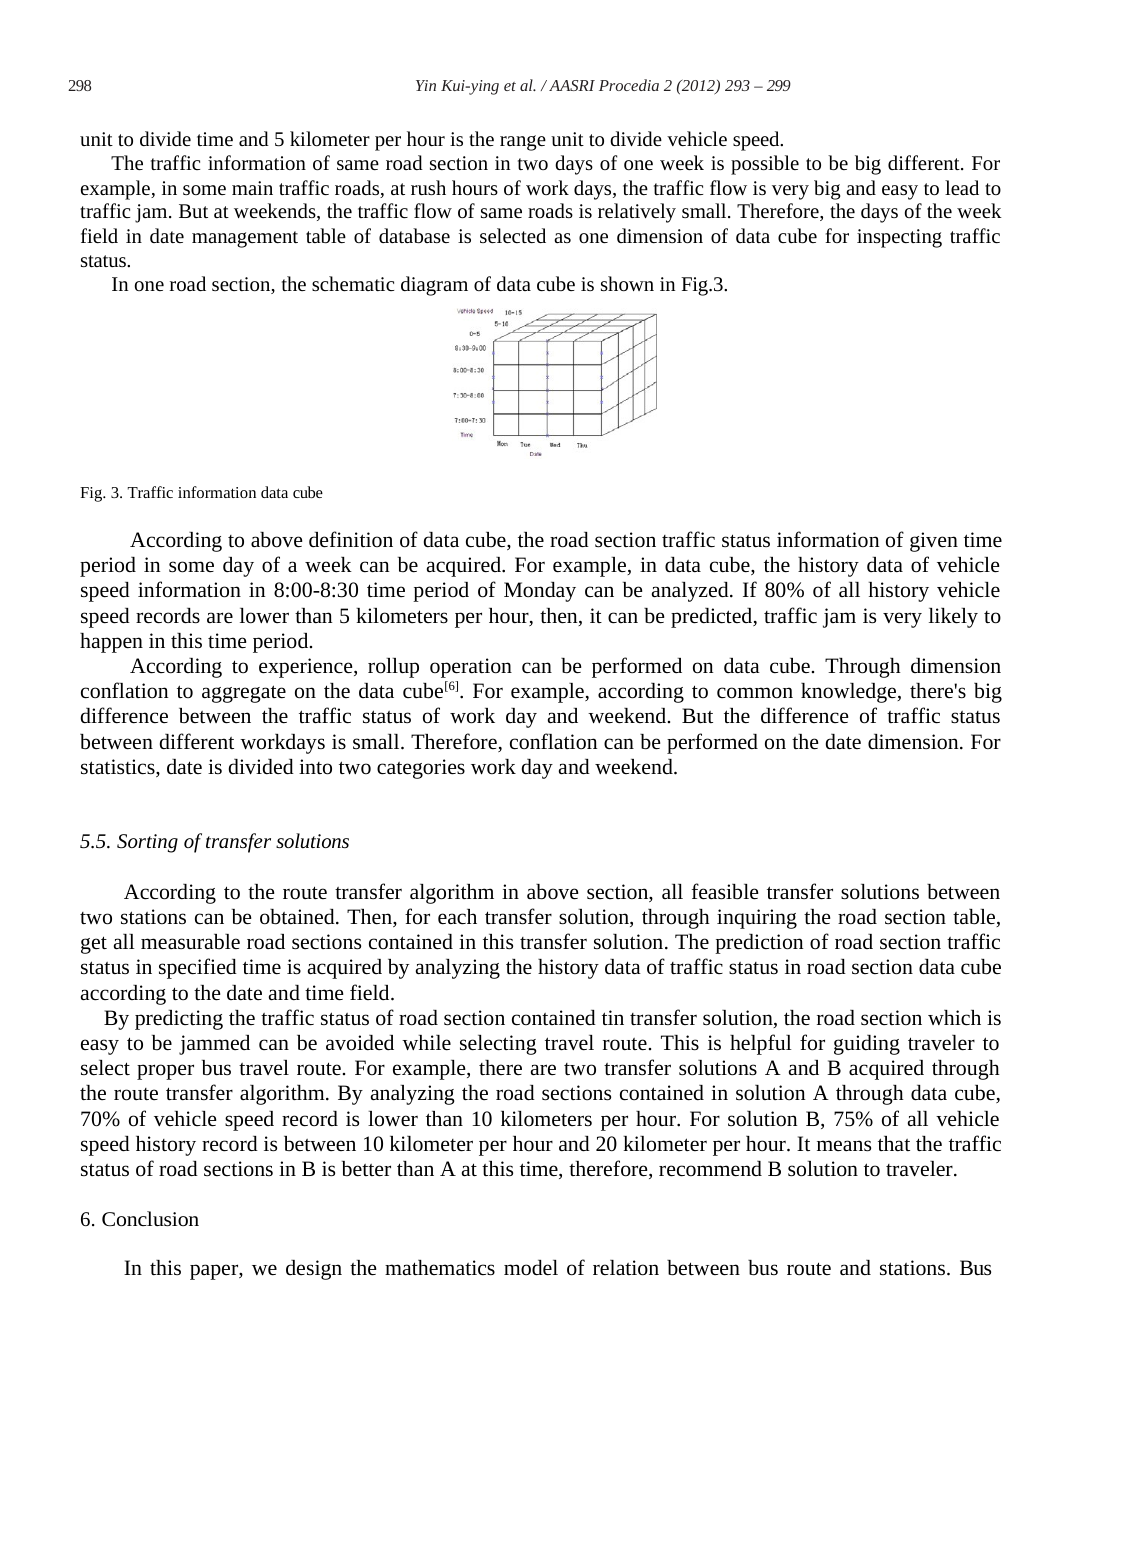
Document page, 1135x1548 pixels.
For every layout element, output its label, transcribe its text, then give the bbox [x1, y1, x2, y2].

text By predicting the traffic status of road section contained tin transfer solution, the road section which is easy to be jammed can be avoided while selecting travel route. This is helpful for guiding traveler to select proper bus travel route. For example, there are two transfer solutions A and B acquired through the route transfer algorithm. By analyzing the road sections contained in solution A through data cube, 70% of vehicle speed record is lower than 10 kilometers per hour. For solution B, 75% of all vehicle speed history record is between 10 kilometer per hour and 20 kilometer per hour. It means that the traffic status of road sections in B is better than A at this time, therefore, recommend B solution to traveler. [80, 1005, 1002, 1181]
list Sorting of transfer solutions [80, 829, 1036, 853]
text The traffic information of same road section in two days of one week is possible to be big different. For example, in some main traffic roads, at rush hours of work days, the traffic flow is very big and easy to lead to traffic jam. But at weekends, the traffic flow of same roads is relatively small. Therefore, the days of the week field in date management table of database is selected as one dimension of data cube for inspecting traffic status. [80, 151, 1002, 272]
picture [452, 308, 657, 459]
text According to the route transfer algorithm in above section, all feasible transfer solutions between two stations can be obtained. Then, for each transfer solution, through inquiring the road section table, get all measurable road sections contained in this transfer solution. The prediction of road section traffic status in specified time is acquired by analyzing the history data of traffic status in road section data cube according to the date and time field. [80, 879, 1002, 1005]
text Fig. 3. Traffic information data cube [80, 483, 1036, 502]
list Conclusion [80, 1207, 1036, 1231]
text In one road section, the schematic diagram of data cube is shown in Fig.3. [111, 272, 1036, 296]
text unit to divide time and 5 kilometer per hour is the range unit to divide vehicle speed. [80, 127, 1036, 151]
text In this paper, we design the mathematics model of relation between bus route and stations. Bus [124, 1255, 1036, 1281]
text According to experience, rollup operation can be performed on data cube. Through dimension conflation to aggregate on the data cube[6]. For example, according to common knowledge, there's big difference between the traffic status of work day and weekend. But the difference of traffic status between different workdays is small. Therefore, conflation can be performed on the date dimension. For statistics, date is divided into two categories work day and weekend. [80, 653, 1002, 779]
text According to above definition of data cube, the road section traffic status information of given time period in some day of a week can be acquired. For example, in data cube, the history data of vehicle speed information in 8:00-8:30 time period of Monday can be analyzed. If 80% of all history vehicle speed records are lower than 5 kilometers per hour, then, it can be predicted, traffic jam is very likely to happen in this time period. [80, 527, 1002, 653]
